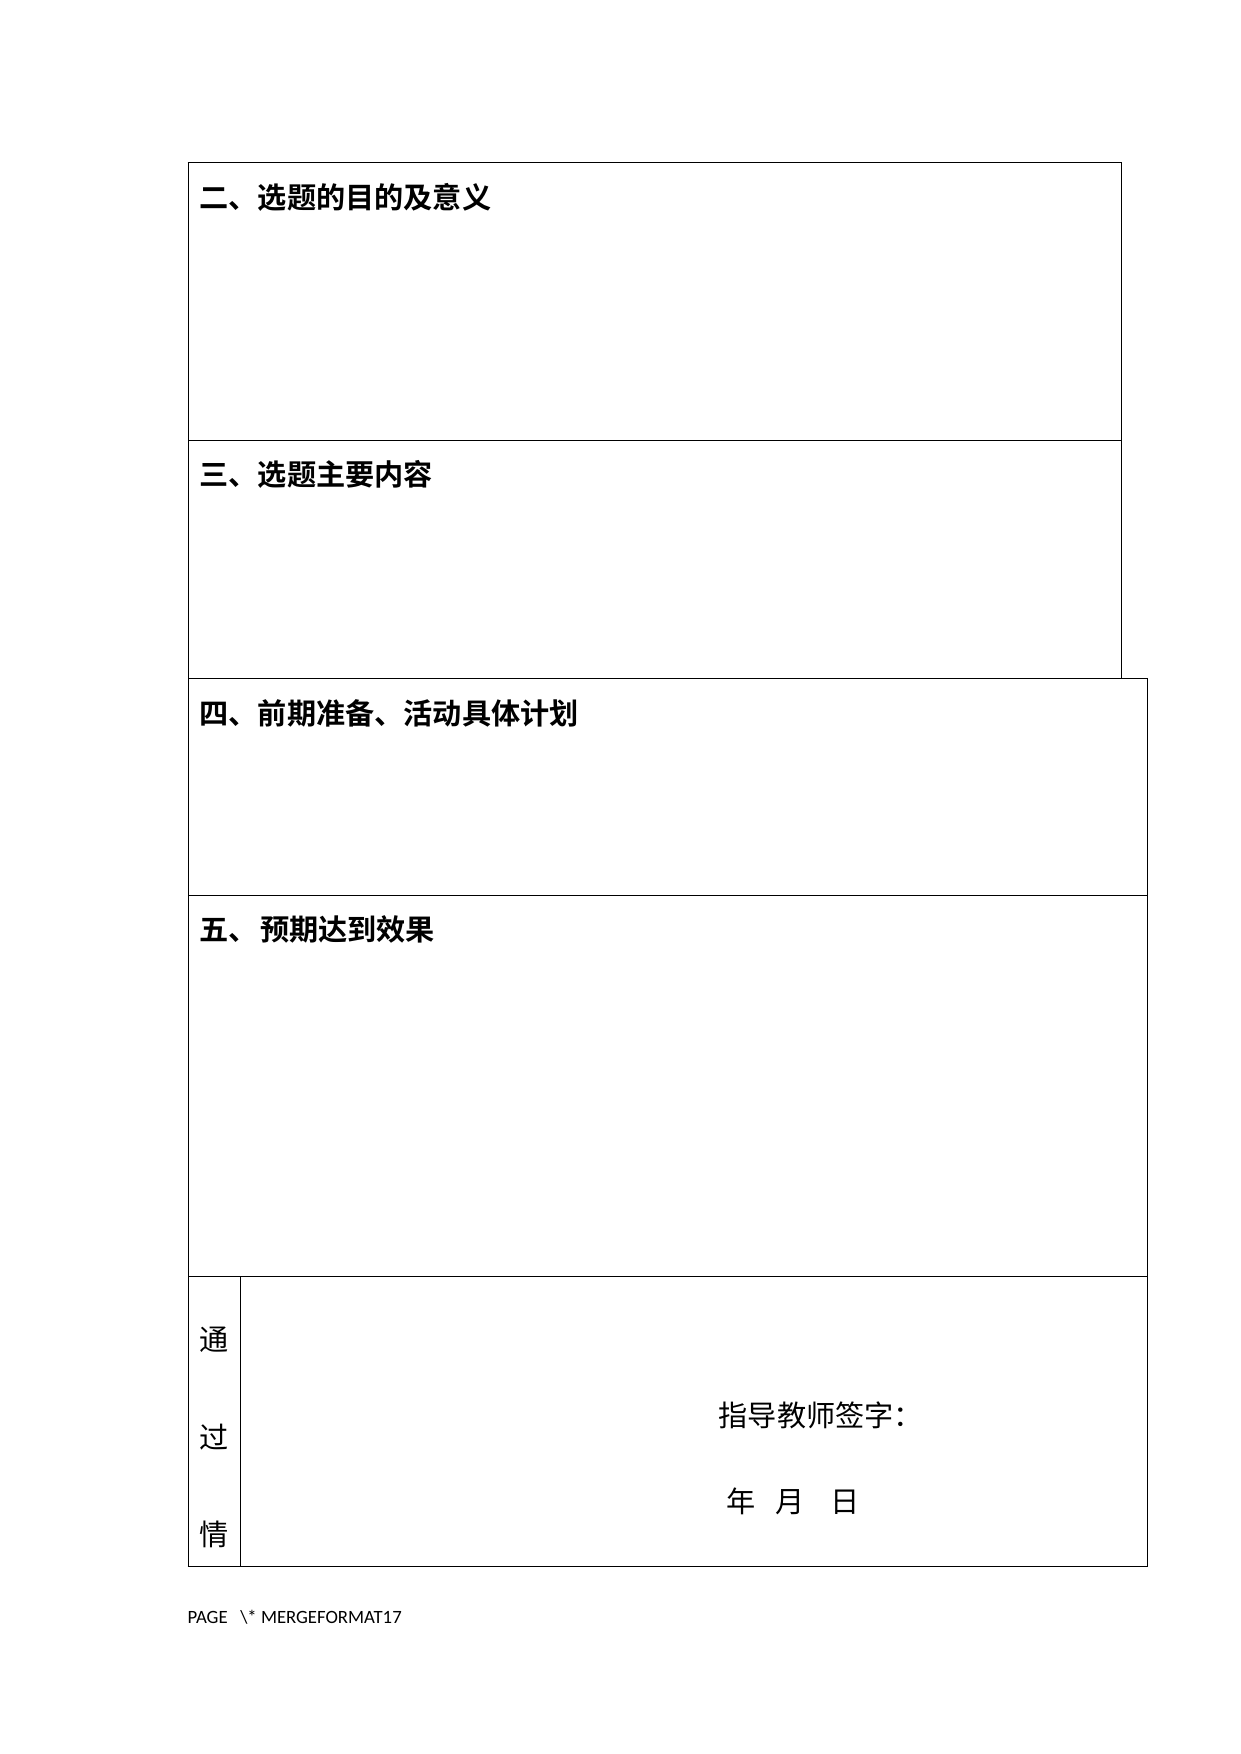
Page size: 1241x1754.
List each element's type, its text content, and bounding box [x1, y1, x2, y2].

table_cell 预期达到效果 [189, 896, 1147, 1276]
table_cell 通过情况 [189, 1277, 240, 1566]
table_cell 三、选题主要内容 [189, 441, 1121, 678]
table_cell 指导教师签字： 年 月 日 [241, 1277, 1147, 1566]
table_cell 二、选题的目的及意义 [189, 163, 1121, 439]
table_cell 四、前期准备、活动具体计划 [189, 679, 1147, 894]
